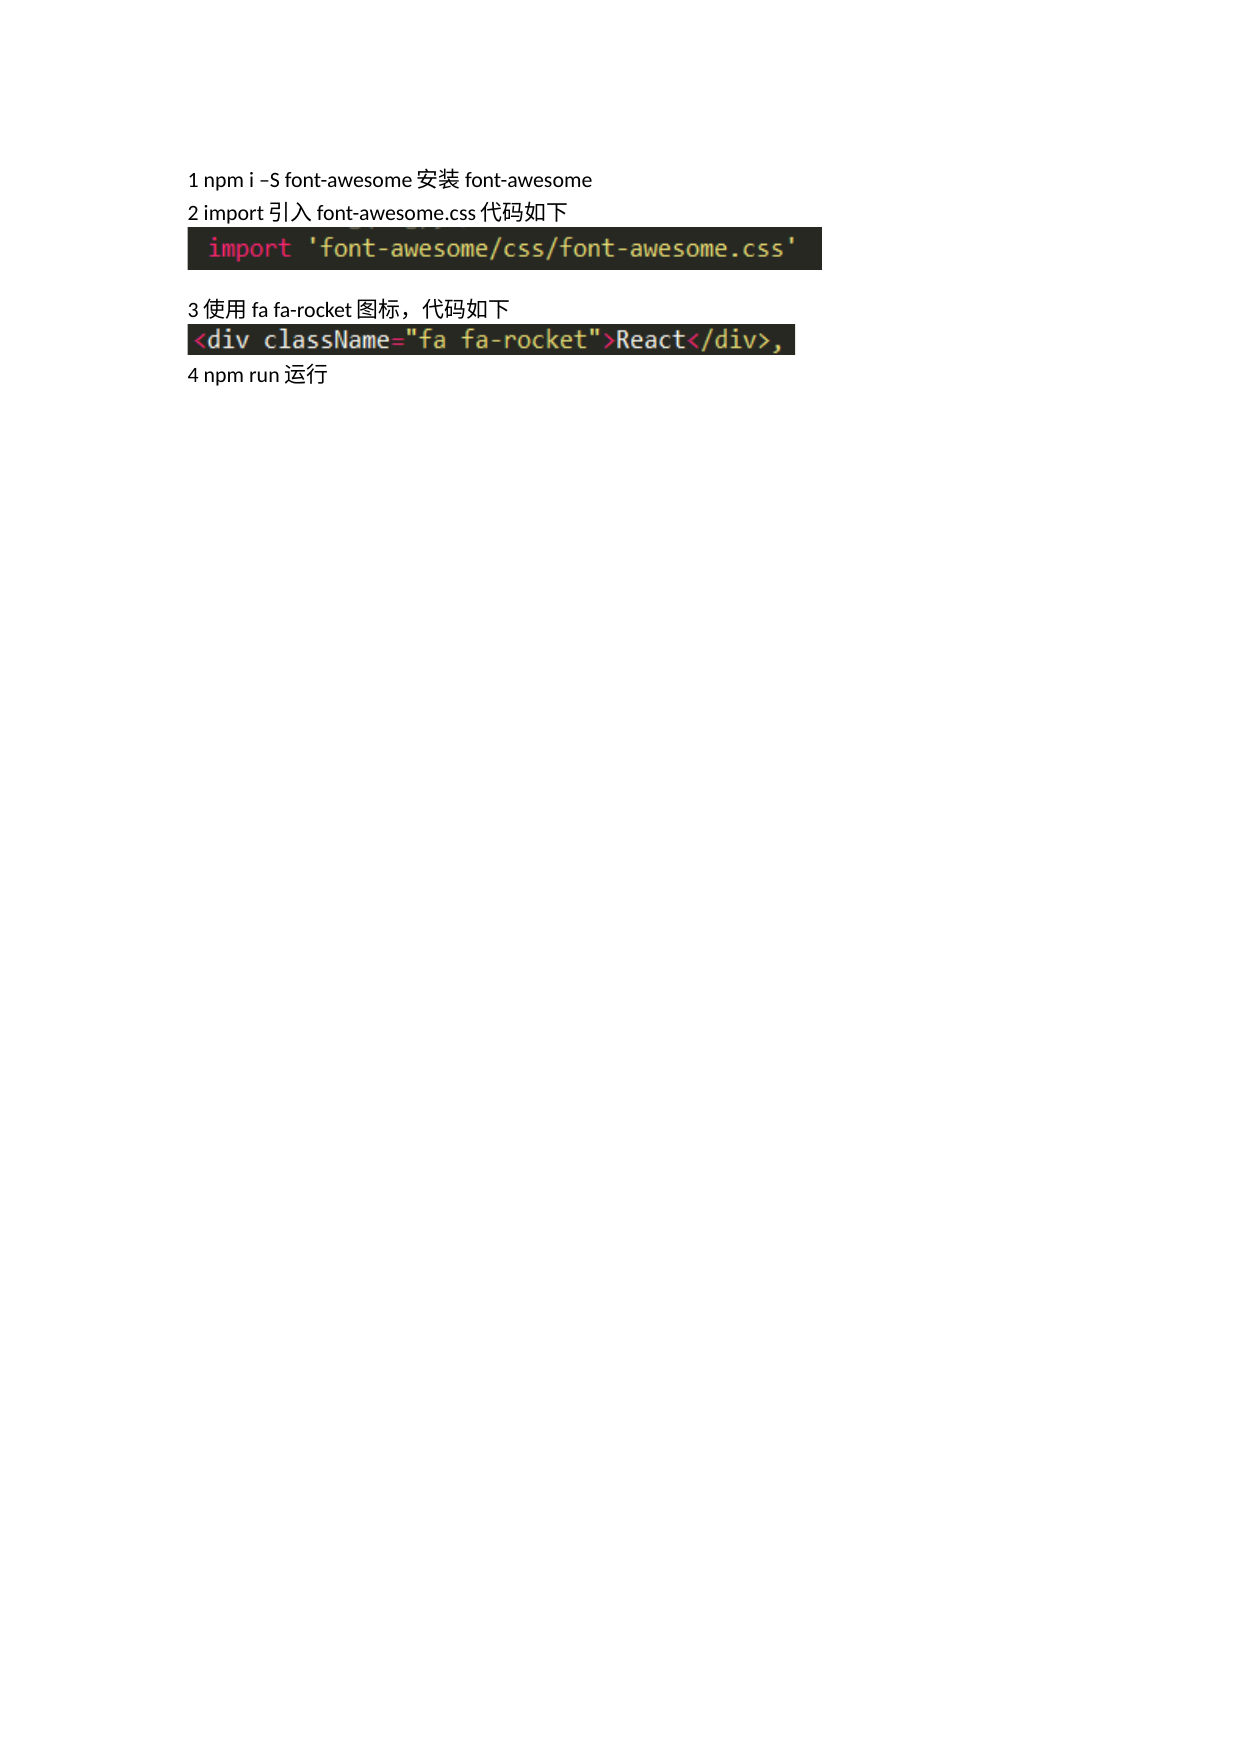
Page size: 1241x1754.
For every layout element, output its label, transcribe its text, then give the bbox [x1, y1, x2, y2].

picture [187, 227, 822, 270]
text 1 npm i –S font-awesome安装font-awesome [187, 162, 1053, 194]
picture [187, 324, 796, 355]
text 2 import引入font-awesome.css代码如下 [187, 194, 1053, 227]
text 4 npm run运行 [187, 357, 1053, 389]
text 3 使用fa fa-rocket图标，代码如下 [187, 292, 1053, 324]
